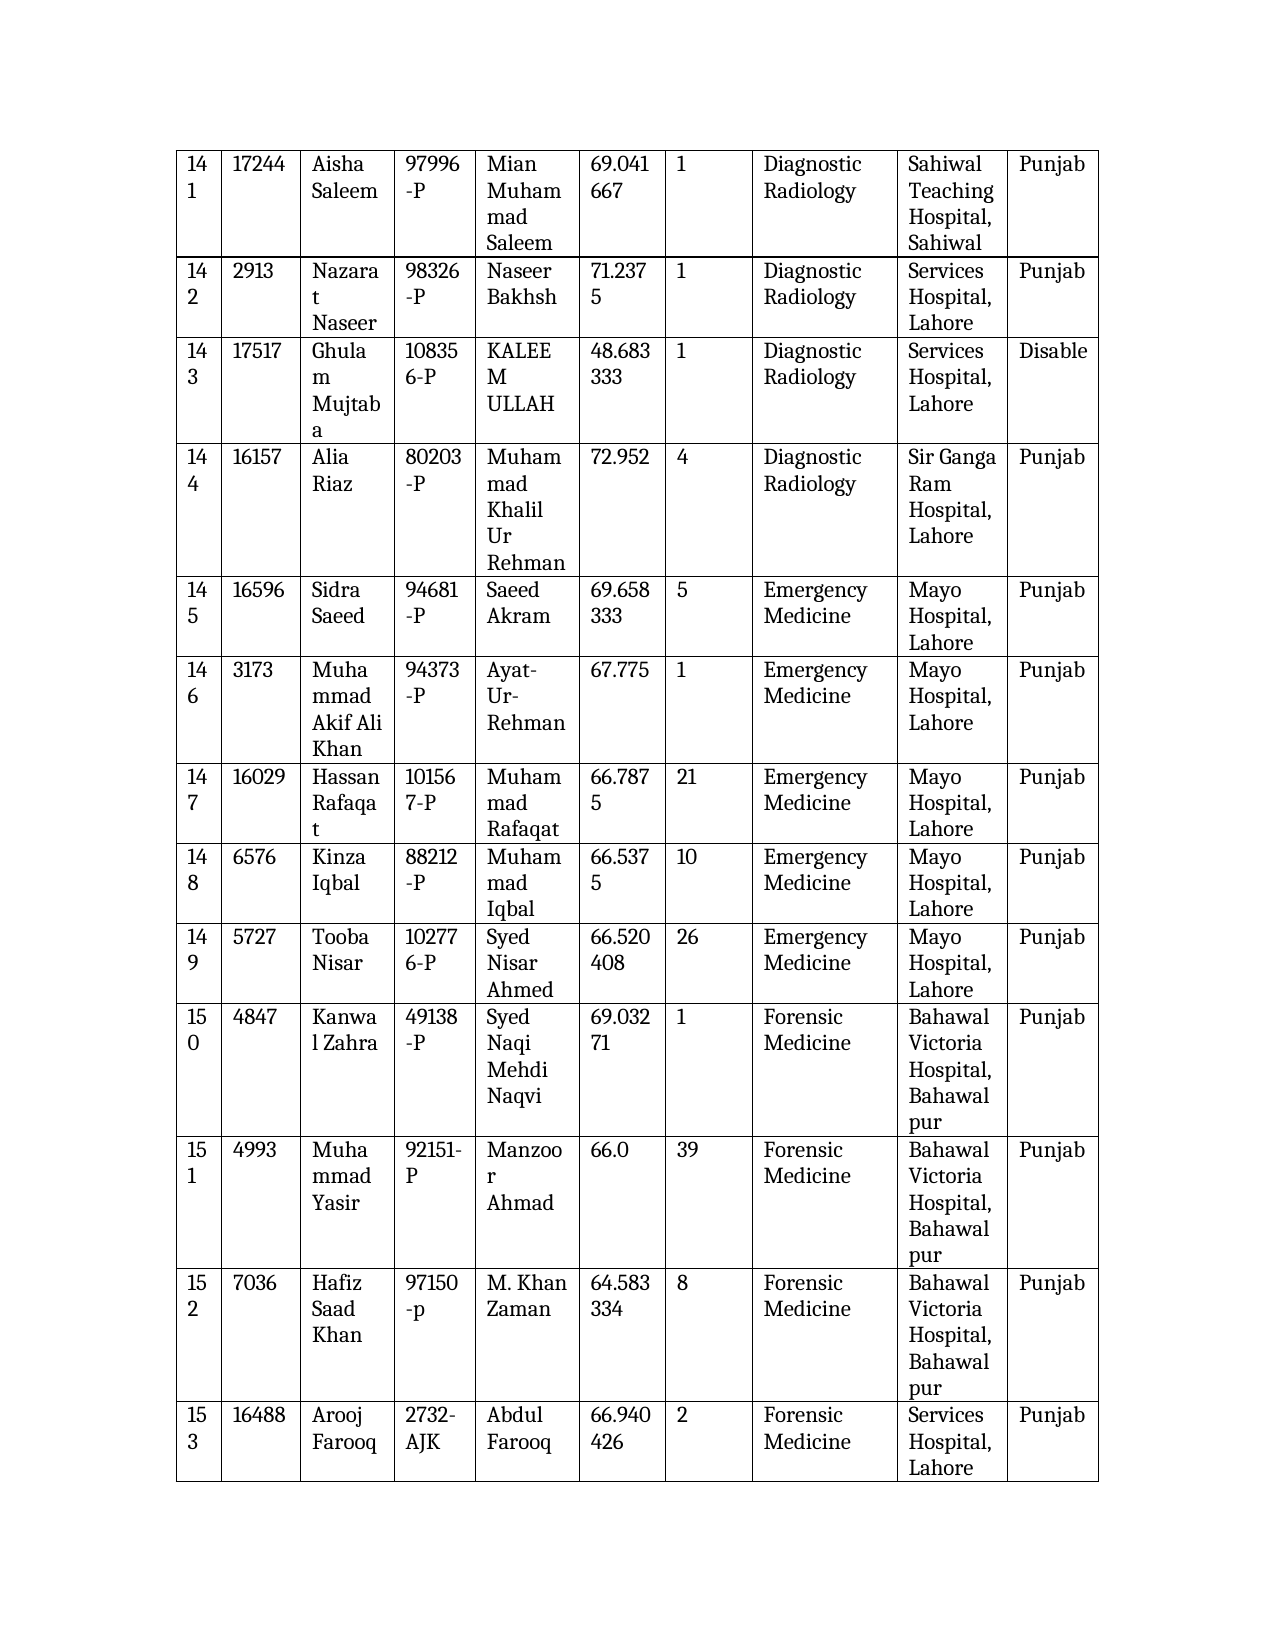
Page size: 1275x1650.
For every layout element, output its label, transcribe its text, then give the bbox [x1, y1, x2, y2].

table_cell 1 [666, 258, 752, 337]
table_cell 10 [666, 844, 752, 923]
table_cell Manzoor Ahmad [476, 1137, 579, 1268]
table_cell 153 [177, 1402, 221, 1481]
table_cell 26 [666, 924, 752, 1003]
table_cell 71.2375 [580, 258, 665, 337]
table_cell 2732-AJK [395, 1402, 475, 1481]
table_cell 72.952 [580, 444, 665, 576]
table_cell 2913 [222, 258, 300, 337]
table_cell 97150-p [395, 1269, 475, 1401]
table_cell 145 [177, 577, 221, 656]
table_cell 66.520408 [580, 924, 665, 1003]
table_cell 94681-P [395, 577, 475, 656]
table_cell 69.03271 [580, 1004, 665, 1136]
table_cell Sahiwal Teaching Hospital, Sahiwal [898, 151, 1007, 256]
table_cell 147 [177, 764, 221, 842]
table_cell Kinza Iqbal [301, 844, 394, 923]
table_cell Syed Naqi Mehdi Naqvi [476, 1004, 579, 1136]
table_cell 49138-P [395, 1004, 475, 1136]
table_cell 102776-P [395, 924, 475, 1003]
table_cell 92151-P [395, 1137, 475, 1268]
table_cell Muhammad Iqbal [476, 844, 579, 923]
table_cell Abdul Farooq [476, 1402, 579, 1481]
table_cell Hassan Rafaqat [301, 764, 394, 842]
table_cell 16029 [222, 764, 300, 842]
table_cell 98326-P [395, 258, 475, 337]
table_cell Punjab [1008, 657, 1098, 762]
table_cell Arooj Farooq [301, 1402, 394, 1481]
table_cell Ghulam Mujtaba [301, 338, 394, 443]
table_cell Syed Nisar Ahmed [476, 924, 579, 1003]
table_cell 5727 [222, 924, 300, 1003]
table_cell Punjab [1008, 1004, 1098, 1136]
table_cell 69.658333 [580, 577, 665, 656]
table_cell 66.0 [580, 1137, 665, 1268]
table_cell 80203-P [395, 444, 475, 576]
table_cell 16596 [222, 577, 300, 656]
table_cell Alia Riaz [301, 444, 394, 576]
table_cell Hafiz Saad Khan [301, 1269, 394, 1401]
table_cell 142 [177, 258, 221, 337]
table_cell Punjab [1008, 444, 1098, 576]
table_cell 66.5375 [580, 844, 665, 923]
table_cell 152 [177, 1269, 221, 1401]
table_cell Muhammad Akif Ali Khan [301, 657, 394, 762]
table_cell Services Hospital, Lahore [898, 258, 1007, 337]
table_cell Punjab [1008, 1269, 1098, 1401]
table_cell Bahawal Victoria Hospital, Bahawalpur [898, 1269, 1007, 1401]
table_cell Ayat-Ur-Rehman [476, 657, 579, 762]
table_cell Punjab [1008, 924, 1098, 1003]
table_cell 141 [177, 151, 221, 256]
table_cell 6576 [222, 844, 300, 923]
table_cell 16157 [222, 444, 300, 576]
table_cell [898, 1402, 1007, 1481]
table_cell Kanwal Zahra [301, 1004, 394, 1136]
table_cell Emergency Medicine [753, 844, 897, 923]
table_cell Mayo Hospital, Lahore [898, 844, 1007, 923]
table_cell Punjab [1008, 844, 1098, 923]
table_cell Emergency Medicine [753, 924, 897, 1003]
table_cell Emergency Medicine [753, 764, 897, 842]
table_cell 1 [666, 151, 752, 256]
table_cell Punjab [1008, 764, 1098, 842]
table_cell 1 [666, 338, 752, 443]
table_cell Sidra Saeed [301, 577, 394, 656]
table_cell 64.583334 [580, 1269, 665, 1401]
table_cell 4993 [222, 1137, 300, 1268]
table_cell Diagnostic Radiology [753, 338, 897, 443]
table_cell Forensic Medicine [753, 1269, 897, 1401]
table_cell Muhammad Khalil Ur Rehman [476, 444, 579, 576]
table_cell 4 [666, 444, 752, 576]
table_cell 5 [666, 577, 752, 656]
table_cell 66.7875 [580, 764, 665, 842]
table_cell Mayo Hospital, Lahore [898, 657, 1007, 762]
table_cell Disable [1008, 338, 1098, 443]
table_cell Tooba Nisar [301, 924, 394, 1003]
table_cell Sir Ganga Ram Hospital, Lahore [898, 444, 1007, 576]
table_cell Emergency Medicine [753, 657, 897, 762]
table_cell Punjab [1008, 577, 1098, 656]
table_cell 48.683333 [580, 338, 665, 443]
table_cell 8 [666, 1269, 752, 1401]
table_cell 67.775 [580, 657, 665, 762]
table_cell 1 [666, 657, 752, 762]
table_cell 94373-P [395, 657, 475, 762]
table_cell M. Khan Zaman [476, 1269, 579, 1401]
table_cell Forensic Medicine [753, 1137, 897, 1268]
table_cell Mayo Hospital, Lahore [898, 764, 1007, 842]
table_cell Forensic Medicine [753, 1402, 897, 1481]
table_cell 7036 [222, 1269, 300, 1401]
table_cell 101567-P [395, 764, 475, 842]
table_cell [753, 151, 897, 256]
table_cell 2 [666, 1402, 752, 1481]
table_cell 17244 [222, 151, 300, 256]
table_cell Mian Muhammad Saleem [476, 151, 579, 256]
table_cell Nazarat Naseer [301, 258, 394, 337]
table_cell Forensic Medicine [753, 1004, 897, 1136]
table_cell 148 [177, 844, 221, 923]
table_cell 88212-P [395, 844, 475, 923]
table_cell 39 [666, 1137, 752, 1268]
table_cell 143 [177, 338, 221, 443]
table_cell Diagnostic Radiology [753, 444, 897, 576]
table_cell 108356-P [395, 338, 475, 443]
table_cell KALEEM ULLAH [476, 338, 579, 443]
table_cell Bahawal Victoria Hospital, Bahawalpur [898, 1004, 1007, 1136]
table_cell Naseer Bakhsh [476, 258, 579, 337]
table_cell Punjab [1008, 1137, 1098, 1268]
table_cell 1 [666, 1004, 752, 1136]
table_cell 149 [177, 924, 221, 1003]
table_cell 97996-P [395, 151, 475, 256]
table_cell 16488 [222, 1402, 300, 1481]
table_cell 66.940426 [580, 1402, 665, 1481]
table_cell Punjab [1008, 151, 1098, 256]
table_cell 144 [177, 444, 221, 576]
table_cell 146 [177, 657, 221, 762]
table_cell 3173 [222, 657, 300, 762]
table_cell Saeed Akram [476, 577, 579, 656]
table_cell Punjab [1008, 1402, 1098, 1481]
table_cell Muhammad Rafaqat [476, 764, 579, 842]
table_cell Mayo Hospital, Lahore [898, 577, 1007, 656]
table_cell Diagnostic Radiology [753, 258, 897, 337]
table_cell 150 [177, 1004, 221, 1136]
table_cell Aisha Saleem [301, 151, 394, 256]
table_cell Muhammad Yasir [301, 1137, 394, 1268]
table_cell Mayo Hospital, Lahore [898, 924, 1007, 1003]
table_cell Emergency Medicine [753, 577, 897, 656]
table_cell Bahawal Victoria Hospital, Bahawalpur [898, 1137, 1007, 1268]
table_cell 17517 [222, 338, 300, 443]
table_cell 21 [666, 764, 752, 842]
table_cell Services Hospital, Lahore [898, 338, 1007, 443]
table_cell 151 [177, 1137, 221, 1268]
table_cell 69.041667 [580, 151, 665, 256]
table_cell 4847 [222, 1004, 300, 1136]
table_cell Punjab [1008, 258, 1098, 337]
